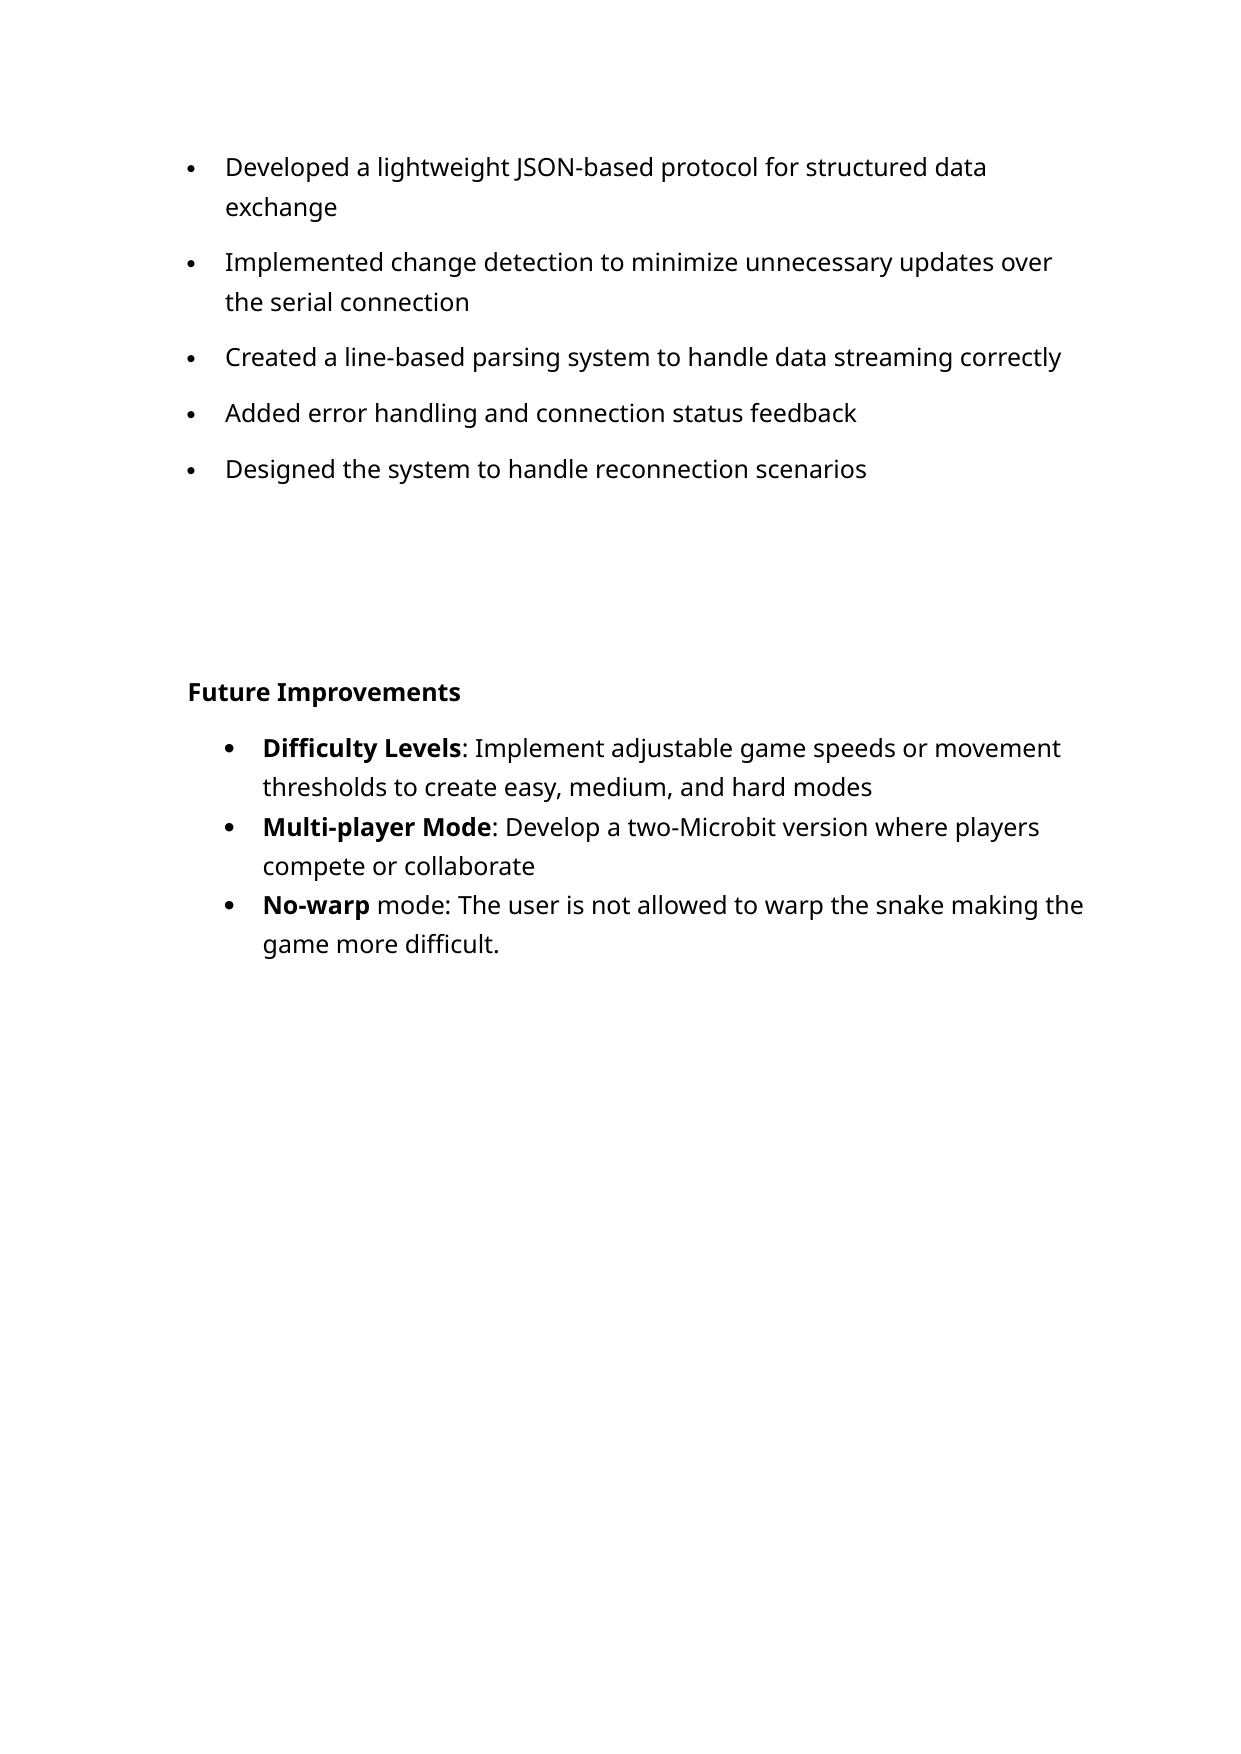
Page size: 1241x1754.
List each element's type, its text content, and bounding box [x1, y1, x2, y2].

list Difficulty Levels: Implement adjustable game speeds or movement thresholds to create easy, medium, and hard modes [225, 731, 1090, 804]
text Future Improvements [187, 675, 1090, 709]
list Multi-player Mode: Develop a two-Microbit version where players compete or collaborate [225, 809, 1090, 882]
list Developed a lightweight JSON-based protocol for structured data exchange [187, 150, 1090, 223]
list Added error handling and connection status feedback [187, 396, 1090, 430]
list No-warp mode: The user is not allowed to warp the snake making the game more difficult. [225, 887, 1090, 961]
list Implemented change detection to minimize unnecessary updates over the serial connection [187, 245, 1090, 318]
list Created a line-based parsing system to handle data streaming correctly [187, 340, 1090, 374]
list Designed the system to handle reconnection scenarios [187, 452, 1090, 486]
